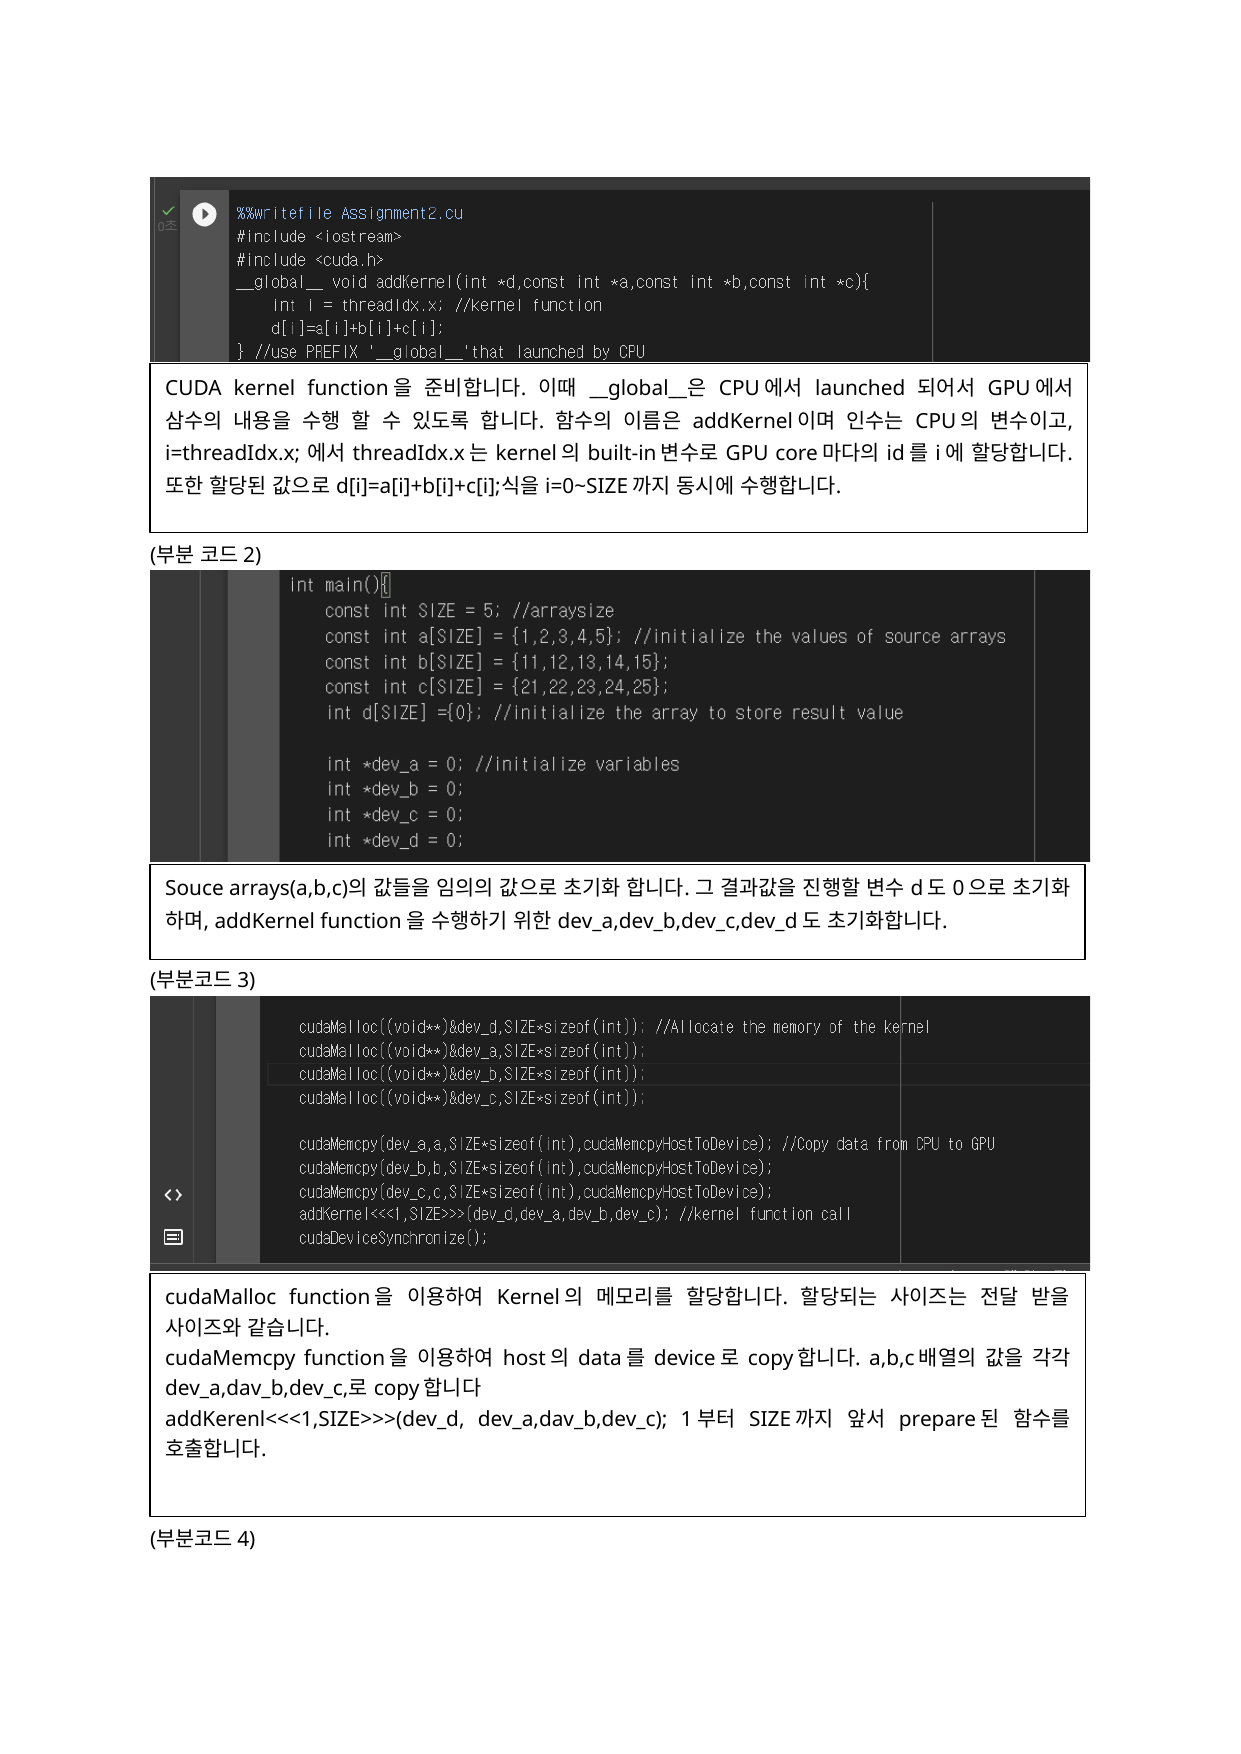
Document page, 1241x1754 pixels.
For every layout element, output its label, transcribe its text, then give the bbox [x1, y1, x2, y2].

text (부분코드4) [150, 1522, 1090, 1553]
picture [150, 570, 1091, 862]
text (부분코드3) [150, 963, 1090, 993]
picture [150, 177, 1091, 362]
text (부분 코드2) [150, 538, 1090, 568]
picture [150, 996, 1091, 1271]
